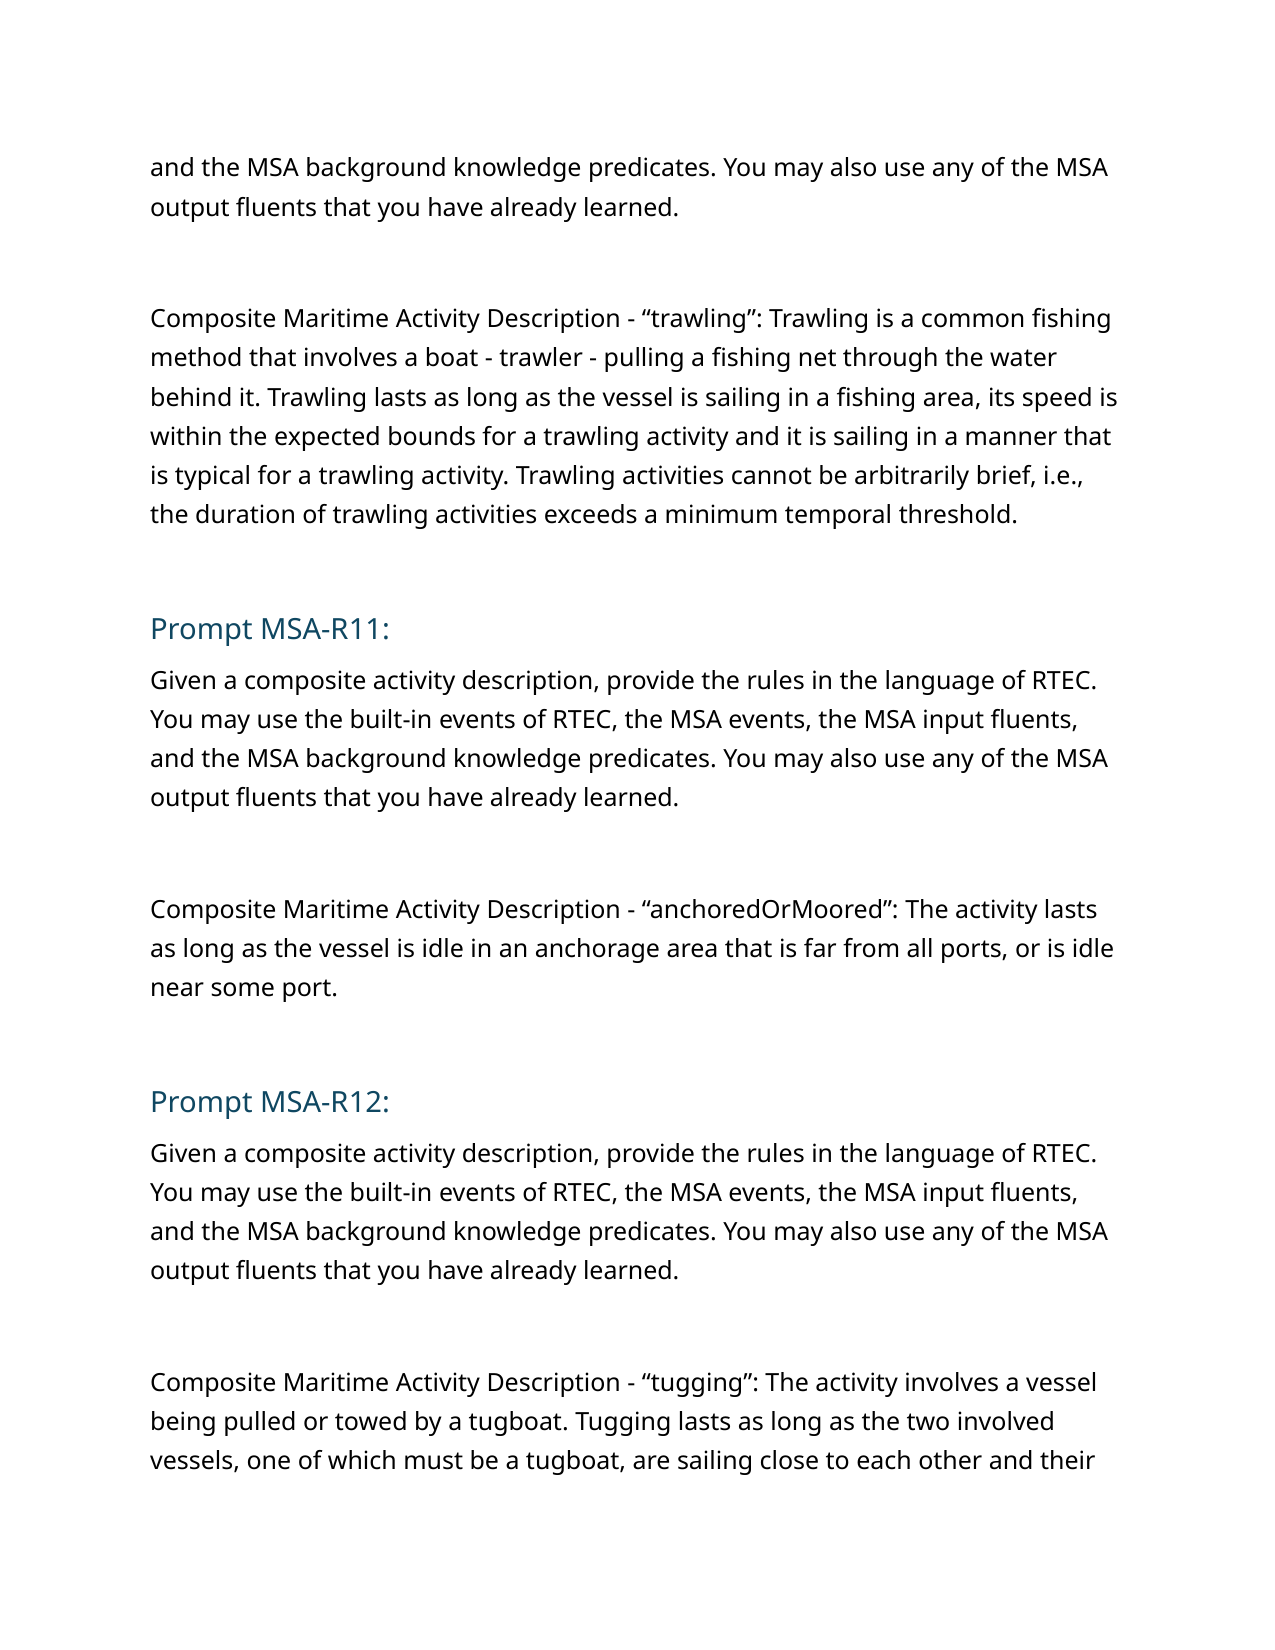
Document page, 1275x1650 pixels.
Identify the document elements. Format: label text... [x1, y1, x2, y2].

text Composite Maritime Activity Description - “anchoredOrMoored”: The activity lasts as long as the vessel is idle in an anchorage area that is far from all ports, or is idle near some port. [150, 891, 1125, 1004]
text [150, 1364, 1125, 1477]
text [150, 150, 1125, 223]
text Composite Maritime Activity Description - “trawling”: Trawling is a common fishing method that involves a boat - trawler - pulling a fishing net through the water behind it. Trawling lasts as long as the vessel is sailing in a fishing area, its speed is within the expected bounds for a trawling activity and it is sailing in a manner that is typical for a trawling activity. Trawling activities cannot be arbitrarily brief, i.e., the duration of trawling activities exceeds a minimum temporal threshold. [150, 301, 1125, 531]
subtitle Prompt MSA-R12: [150, 1081, 1125, 1121]
subtitle Prompt MSA-R11: [150, 608, 1125, 648]
